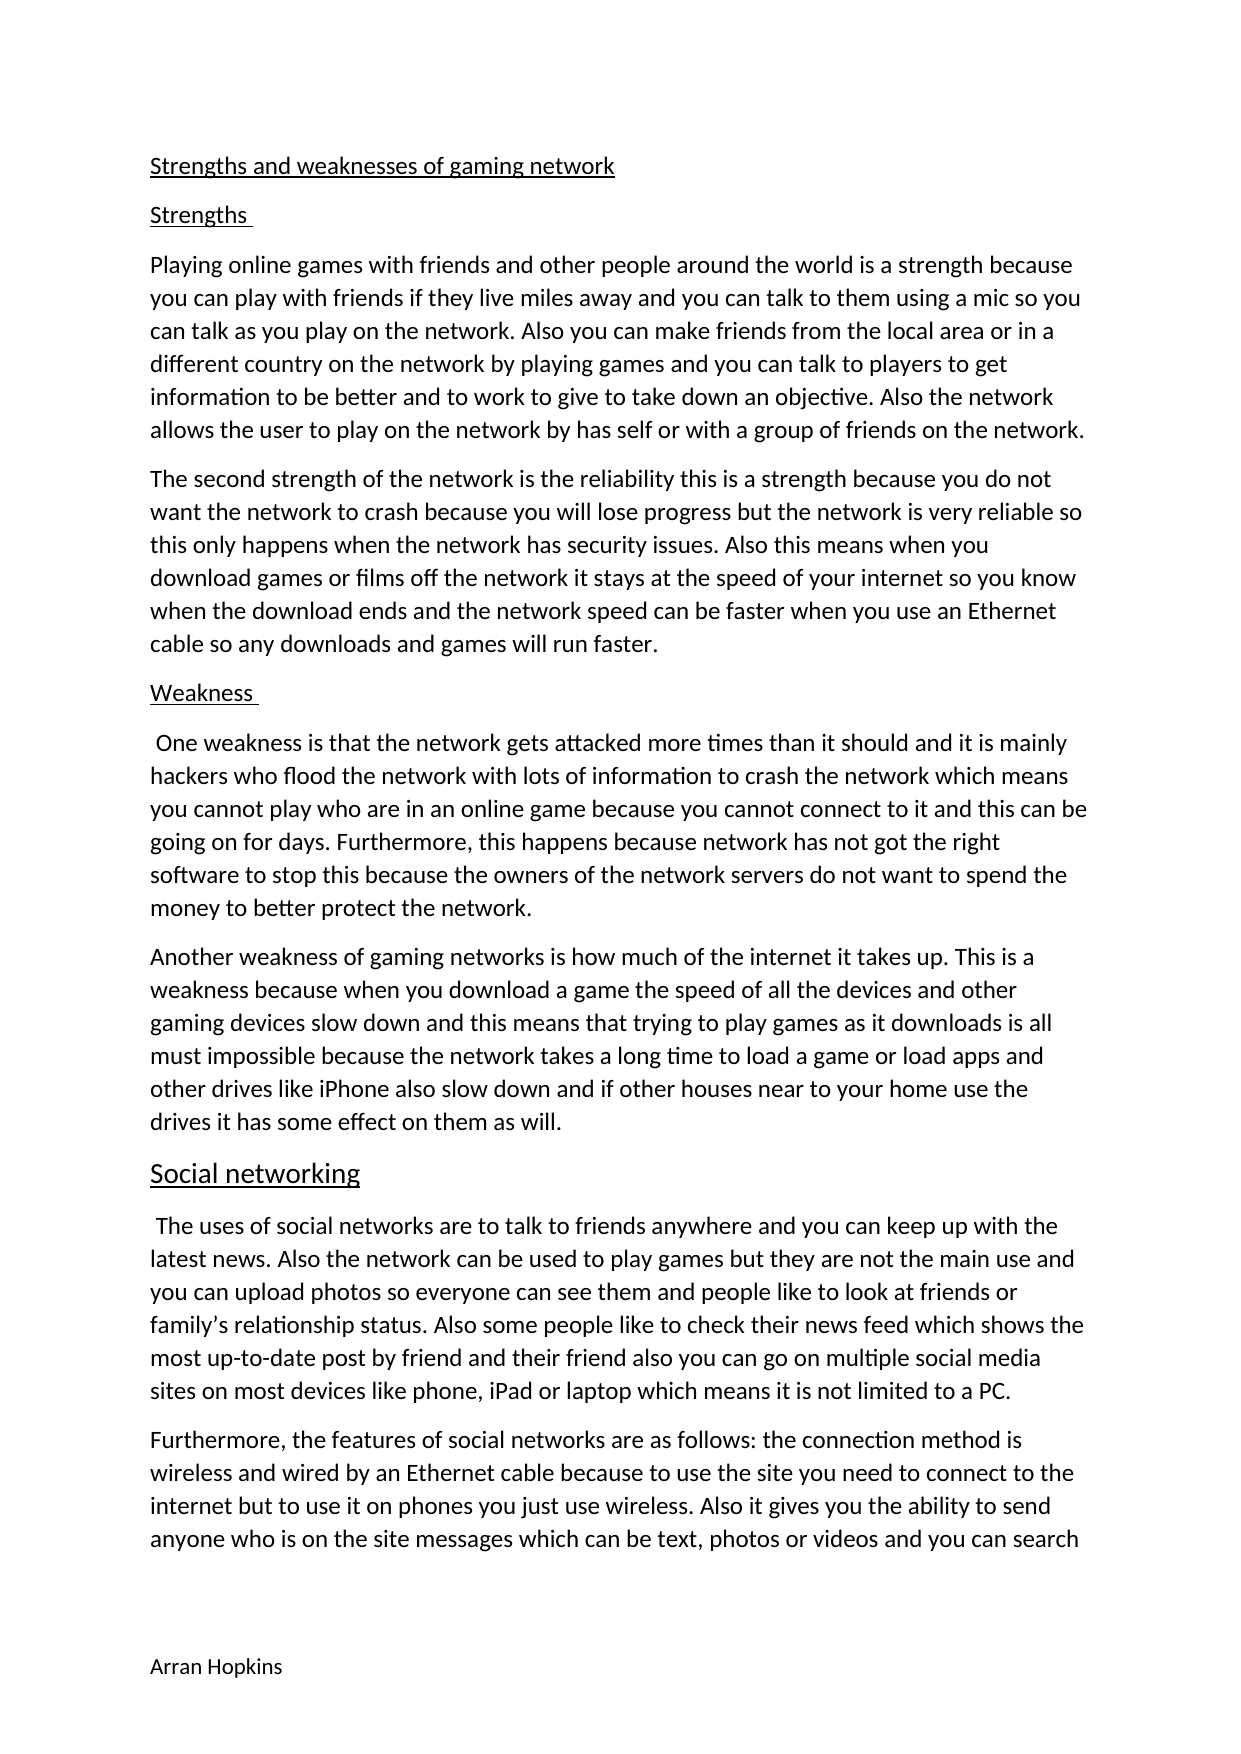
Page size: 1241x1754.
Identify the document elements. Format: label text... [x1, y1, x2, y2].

text Another weakness of gaming networks is how much of the internet it takes up. This is a weakness because when you download a game the speed of all the devices and other gaming devices slow down and this means that trying to play games as it downloads is all must impossible because the network takes a long time to load a game or load apps and other drives like iPhone also slow down and if other houses near to your home use the drives it has some effect on them as will. [150, 941, 1090, 1136]
text The second strength of the network is the reliability this is a strength because you do not want the network to crash because you will lose progress but the network is very reliable so this only happens when the network has security issues. Also this means when you download games or films off the network it stays at the speed of your internet so you know when the download ends and the network speed can be faster when you use an Ethernet cable so any downloads and games will run faster. [150, 463, 1090, 658]
text Strengths [150, 199, 1090, 230]
text One weakness is that the network gets attacked more times than it should and it is mainly hackers who flood the network with lots of information to crash the network which means you cannot play who are in an online game because you cannot connect to it and this can be going on for days. Furthermore, this happens because network has not got the right software to stop this because the owners of the network servers do not want to spend the money to better protect the network. [150, 727, 1090, 922]
text The uses of social networks are to talk to friends anywhere and you can keep up with the latest news. Also the network can be used to play games but they are not the main use and you can upload photos so everyone can see them and people like to look at friends or family’s relationship status. Also some people like to check their news feed which shows the most up-to-date post by friend and their friend also you can go on multiple social media sites on most devices like phone, iPad or laptop which means it is not limited to a PC. [150, 1211, 1090, 1406]
text Weakness [150, 677, 1090, 708]
text Playing online games with friends and other people around the world is a strength because you can play with friends if they live miles away and you can talk to them using a mic so you can talk as you play on the network. Also you can make friends from the local area or in a different country on the network by playing games and you can talk to players to get information to be better and to work to give to take down an objective. Also the network allows the user to play on the network by has self or with a group of friends on the network. [150, 249, 1090, 444]
text Strengths and weaknesses of gaming network [150, 150, 1090, 181]
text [150, 1425, 1090, 1554]
text Social networking [150, 1155, 1090, 1191]
